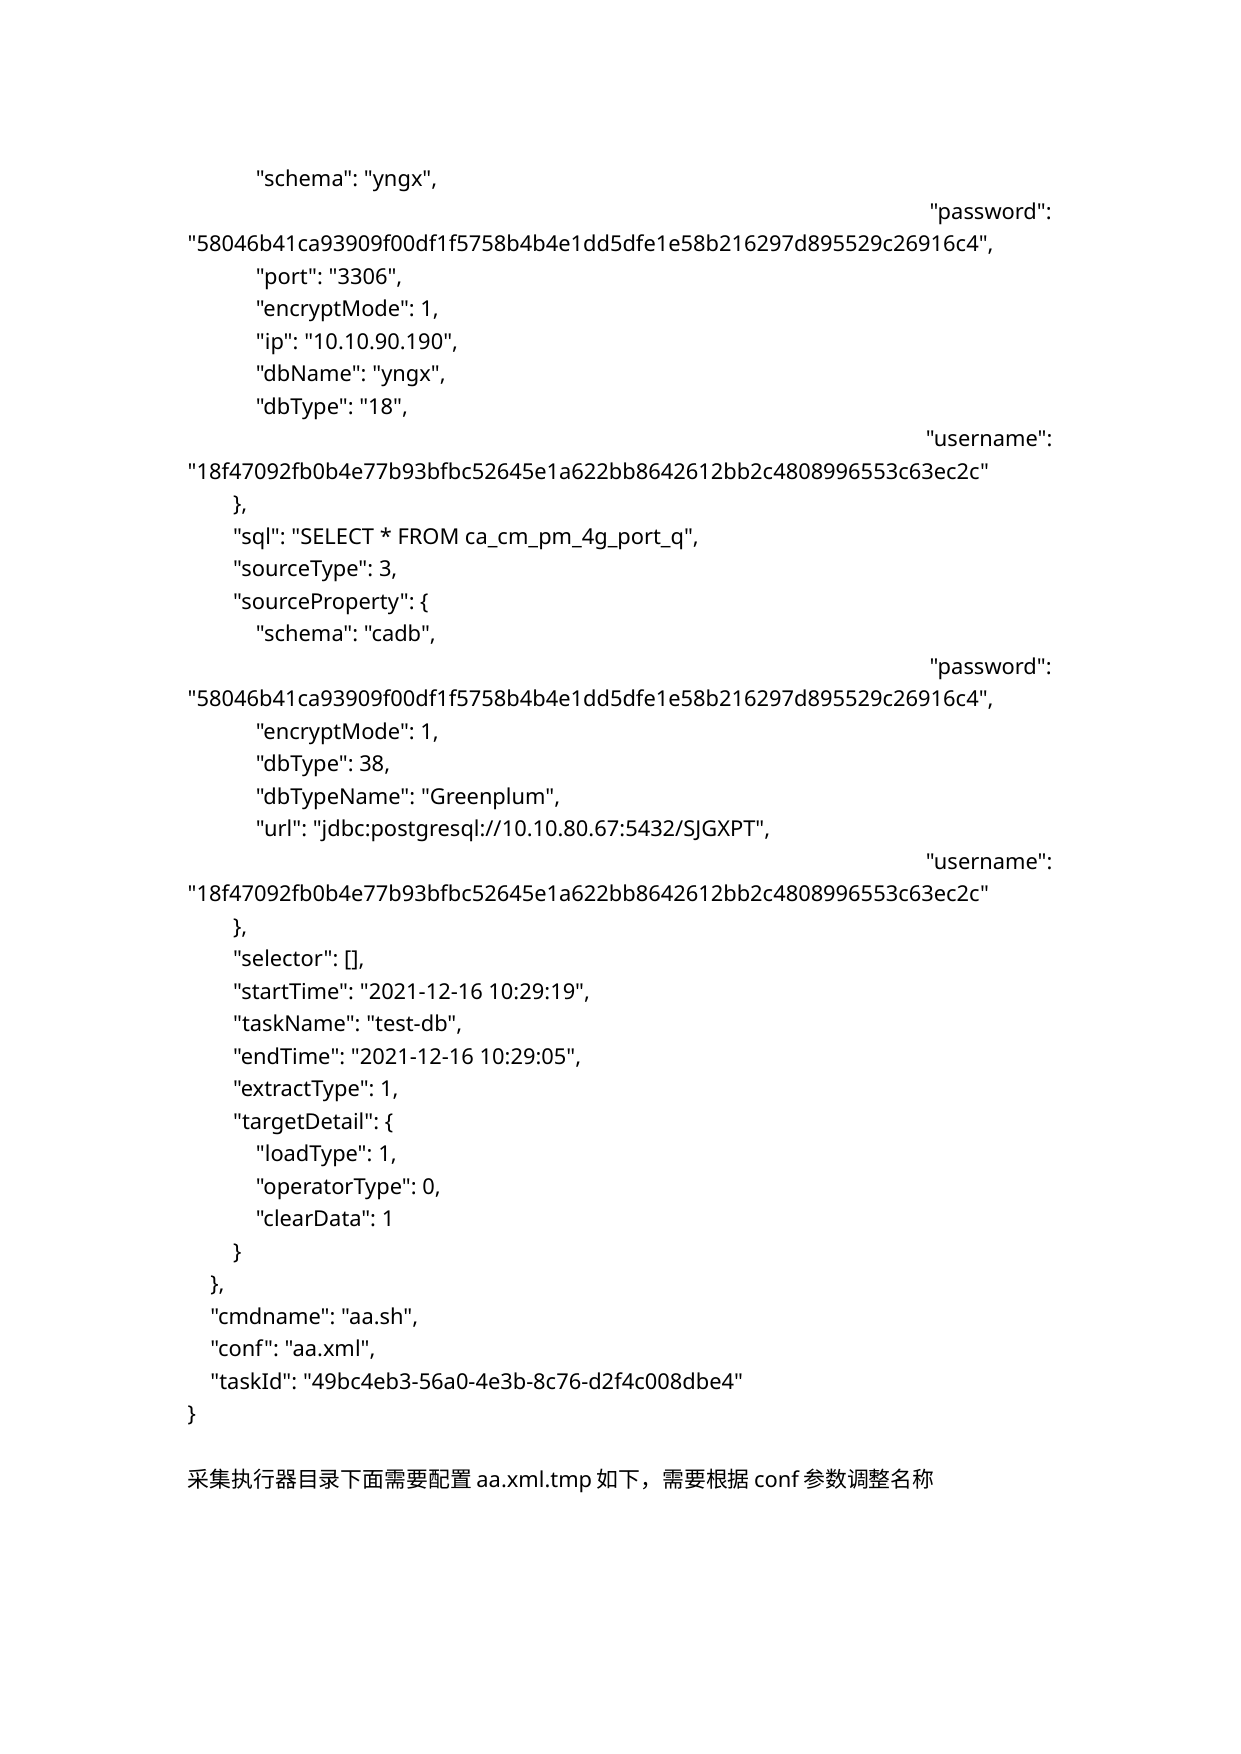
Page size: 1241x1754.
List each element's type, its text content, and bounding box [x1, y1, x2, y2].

text "dbTypeName": "Greenplum", [187, 779, 1053, 812]
text "password": "58046b41ca93909f00df1f5758b4b4e1dd5dfe1e58b216297d895529c26916c4", [187, 649, 1053, 714]
text "sourceType": 3, [187, 552, 1053, 584]
text }, [187, 909, 1053, 942]
text "taskName": "test-db", [187, 1007, 1053, 1039]
text "url": "jdbc:postgresql://10.10.80.67:5432/SJGXPT", [187, 812, 1053, 844]
text }, [187, 487, 1053, 519]
text "conf": "aa.xml", [187, 1332, 1053, 1364]
text "cmdname": "aa.sh", [187, 1299, 1053, 1332]
text "clearData": 1 [187, 1202, 1053, 1234]
text "operatorType": 0, [187, 1169, 1053, 1202]
text "selector": [], [187, 942, 1053, 974]
text "encryptMode": 1, [187, 292, 1053, 324]
text "schema": "yngx", [187, 162, 1053, 194]
text "username": "18f47092fb0b4e77b93bfbc52645e1a622bb8642612bb2c4808996553c63ec2c" [187, 422, 1053, 487]
text "loadType": 1, [187, 1137, 1053, 1169]
text "extractType": 1, [187, 1072, 1053, 1104]
text } [187, 1234, 1053, 1267]
text "dbName": "yngx", [187, 357, 1053, 389]
text "startTime": "2021-12-16 10:29:19", [187, 974, 1053, 1007]
text 采集执行器目录下面需要配置aa.xml.tmp如下，需要根据conf参数调整名称 [187, 1462, 1053, 1494]
text "taskId": "49bc4eb3-56a0-4e3b-8c76-d2f4c008dbe4" [187, 1364, 1053, 1397]
text "username": "18f47092fb0b4e77b93bfbc52645e1a622bb8642612bb2c4808996553c63ec2c" [187, 844, 1053, 909]
text "sourceProperty": { [187, 584, 1053, 617]
text "schema": "cadb", [187, 617, 1053, 649]
text "dbType": 38, [187, 747, 1053, 779]
text "port": "3306", [187, 259, 1053, 292]
text "targetDetail": { [187, 1104, 1053, 1137]
text "password": "58046b41ca93909f00df1f5758b4b4e1dd5dfe1e58b216297d895529c26916c4", [187, 194, 1053, 259]
text "sql": "SELECT * FROM ca_cm_pm_4g_port_q", [187, 519, 1053, 552]
text "dbType": "18", [187, 389, 1053, 422]
text "encryptMode": 1, [187, 714, 1053, 747]
text "ip": "10.10.90.190", [187, 324, 1053, 357]
text "endTime": "2021-12-16 10:29:05", [187, 1039, 1053, 1072]
text }, [187, 1267, 1053, 1299]
text } [187, 1397, 1053, 1429]
